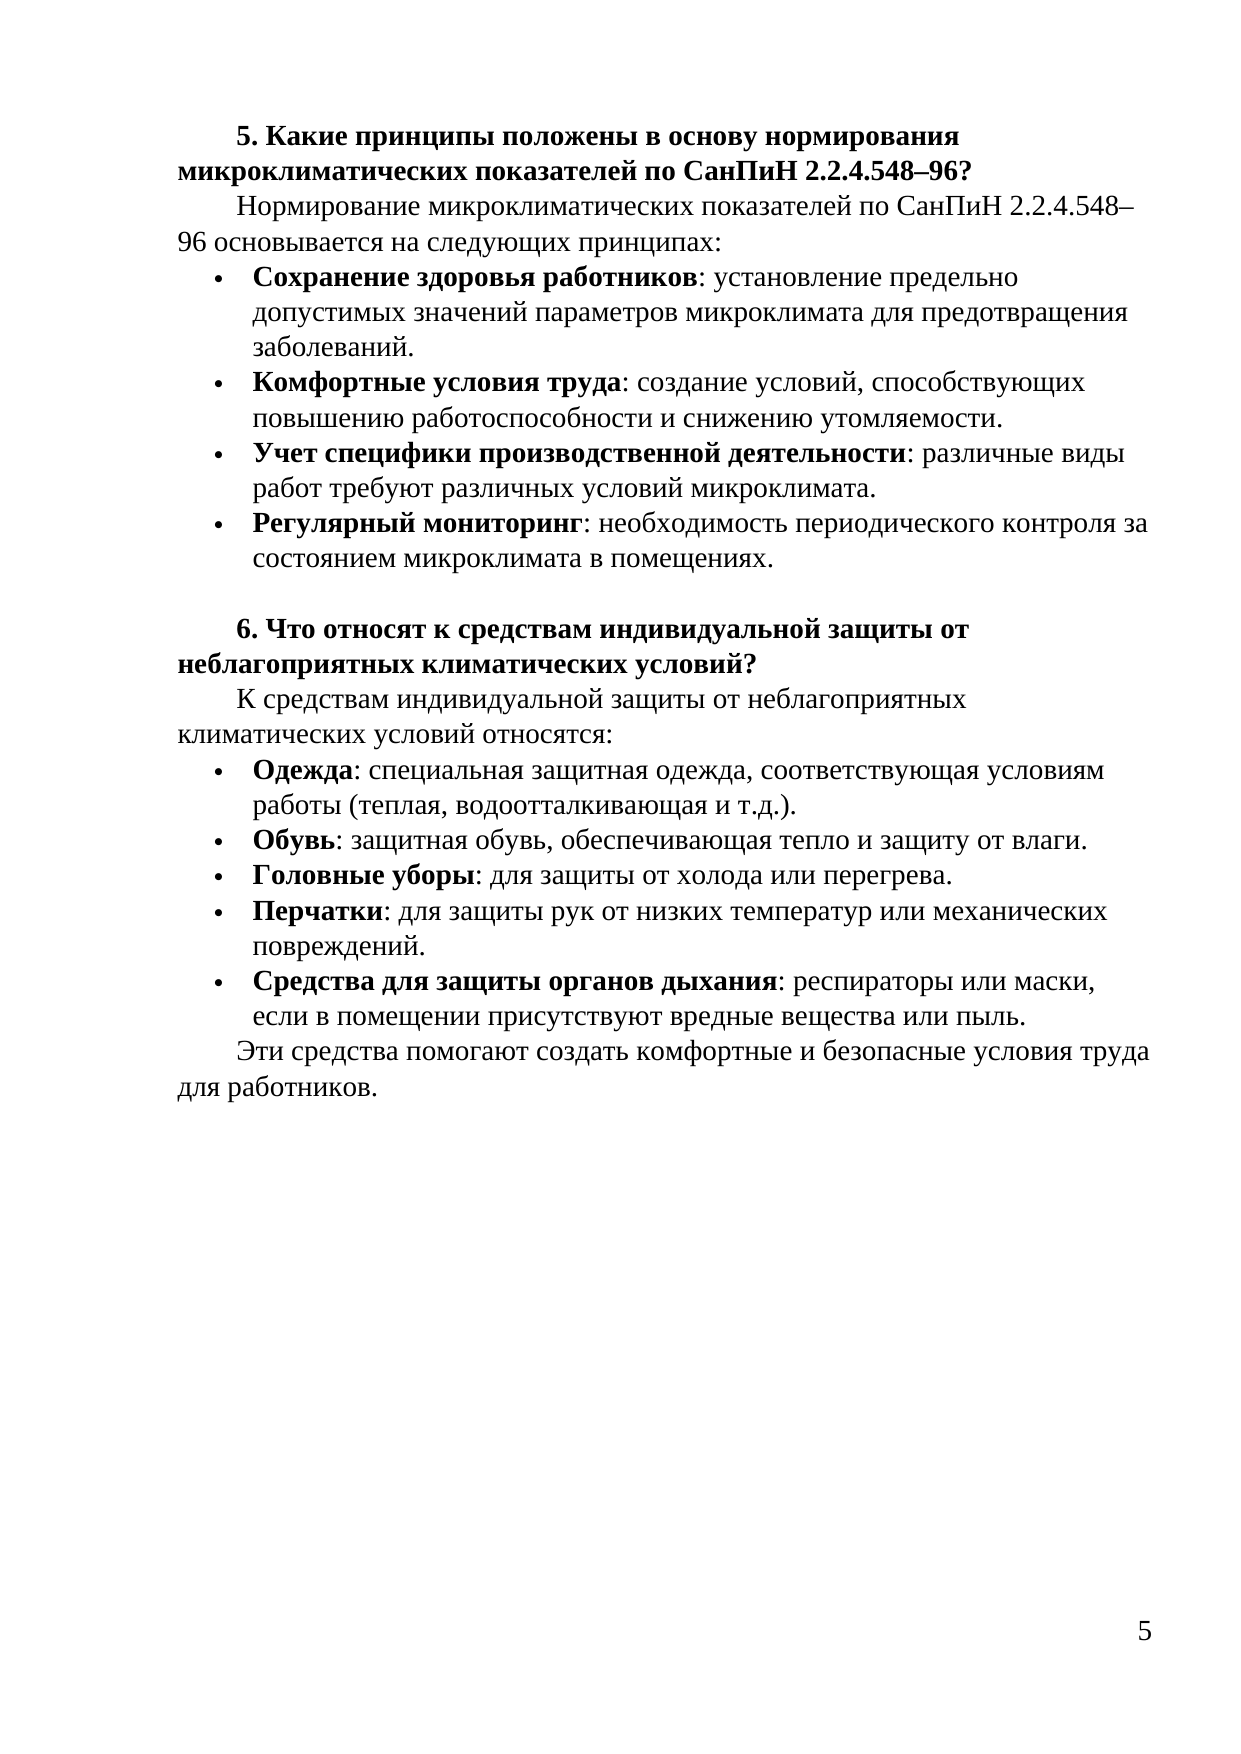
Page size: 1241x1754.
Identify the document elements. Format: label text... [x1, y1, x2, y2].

list Комфортные условия труда: создание условий, способствующих повышению работоспособности и снижению утомляемости. [215, 364, 1152, 433]
list Учет специфики производственной деятельности: различные виды работ требуют различных условий микроклимата. [215, 435, 1152, 504]
text 5. Какие принципы положены в основу нормирования микроклиматических показателей по СанПиН 2.2.4.548–96? [177, 118, 1152, 187]
list Средства для защиты органов дыхания: респираторы или маски, если в помещении присутствуют вредные вещества или пыль. [215, 963, 1152, 1032]
text Нормирование микроклиматических показателей по СанПиН 2.2.4.548–96 основывается на следующих принципах: [177, 188, 1152, 257]
list Одежда: специальная защитная одежда, соответствующая условиям работы (теплая, водоотталкивающая и т.д.). [215, 752, 1152, 821]
text Эти средства помогают создать комфортные и безопасные условия труда для работников. [177, 1033, 1152, 1102]
text 6. Что относят к средствам индивидуальной защиты от неблагоприятных климатических условий? [177, 611, 1152, 680]
list Обувь: защитная обувь, обеспечивающая тепло и защиту от влаги. [215, 822, 1152, 856]
list Регулярный мониторинг: необходимость периодического контроля за состоянием микроклимата в помещениях. [215, 505, 1152, 574]
list Перчатки: для защиты рук от низких температур или механических повреждений. [215, 893, 1152, 961]
list Головные уборы: для защиты от холода или перегрева. [215, 857, 1152, 891]
list Сохранение здоровья работников: установление предельно допустимых значений параметров микроклимата для предотвращения заболеваний. [215, 259, 1152, 363]
text К средствам индивидуальной защиты от неблагоприятных климатических условий относятся: [177, 681, 1152, 750]
